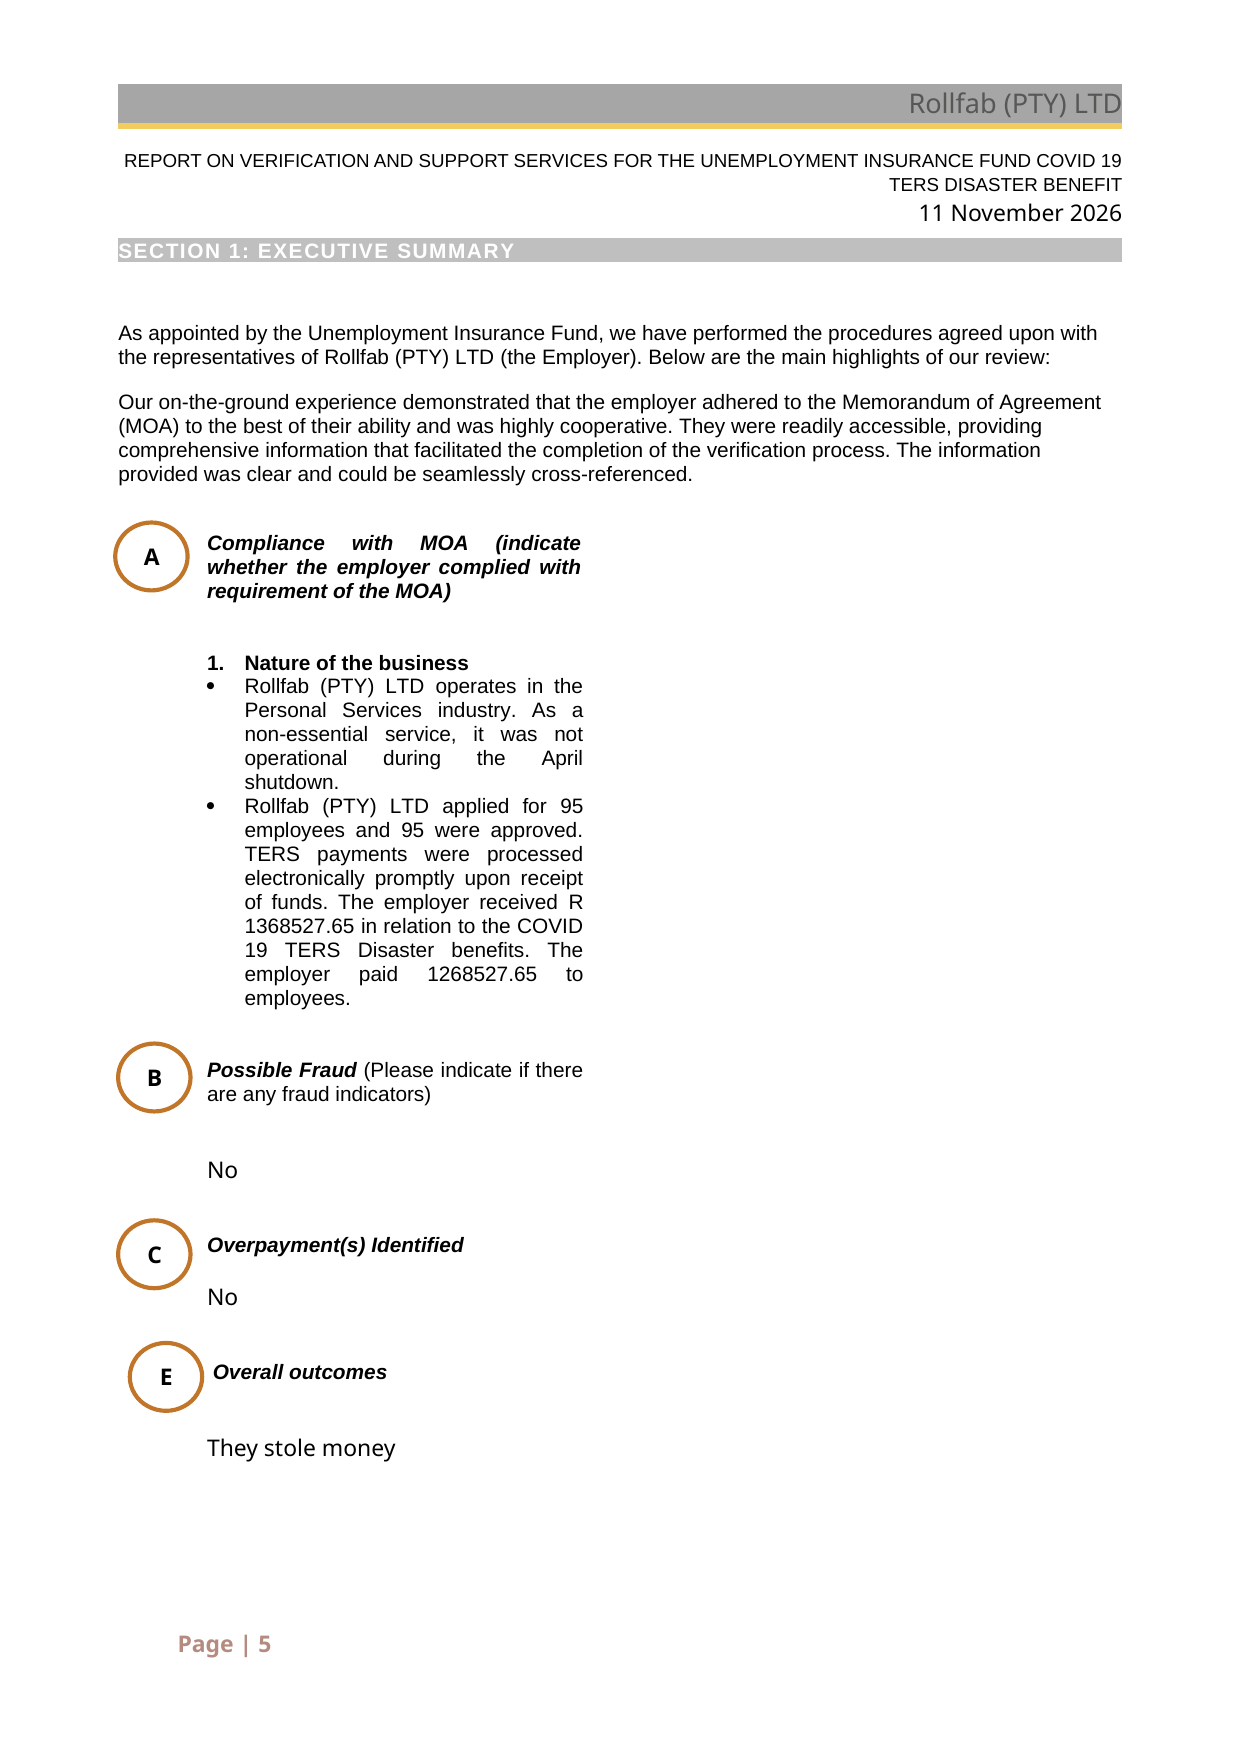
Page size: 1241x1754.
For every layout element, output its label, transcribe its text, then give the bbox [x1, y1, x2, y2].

text No [207, 1281, 583, 1312]
text Overall outcomes [207, 1360, 583, 1384]
text Possible Fraud (Please indicate if there are any fraud indicators) [207, 1058, 583, 1106]
text As appointed by the Unemployment Insurance Fund, we have performed the procedures agreed upon with the representatives of Rollfab (PTY) LTD (the Employer). Below are the main highlights of our review: [118, 321, 1122, 369]
text They stole money [207, 1432, 583, 1463]
list Rollfab (PTY) LTD applied for 95 employees and 95 were approved. TERS payments were processed electronically promptly upon receipt of funds. The employer received R 1368527.65 in relation to the COVID 19 TERS Disaster benefits. The employer paid 1268527.65 to employees. [207, 794, 583, 1010]
list Nature of the business [207, 650, 583, 674]
list Rollfab (PTY) LTD operates in the Personal Services industry. As a non-essential service, it was not operational during the April shutdown. [207, 674, 583, 794]
text SECTION 1: EXECUTIVE SUMMARY [118, 238, 1122, 262]
text No [207, 1154, 583, 1185]
text Compliance with MOA (indicate whether the employer complied with requirement of the MOA) [207, 531, 583, 602]
text Overpayment(s) Identified [207, 1233, 583, 1257]
text Our on-the-ground experience demonstrated that the employer adhered to the Memorandum of Agreement (MOA) to the best of their ability and was highly cooperative. They were readily accessible, providing comprehensive information that facilitated the completion of the verification process. The information provided was clear and could be seamlessly cross-referenced. [118, 390, 1122, 486]
